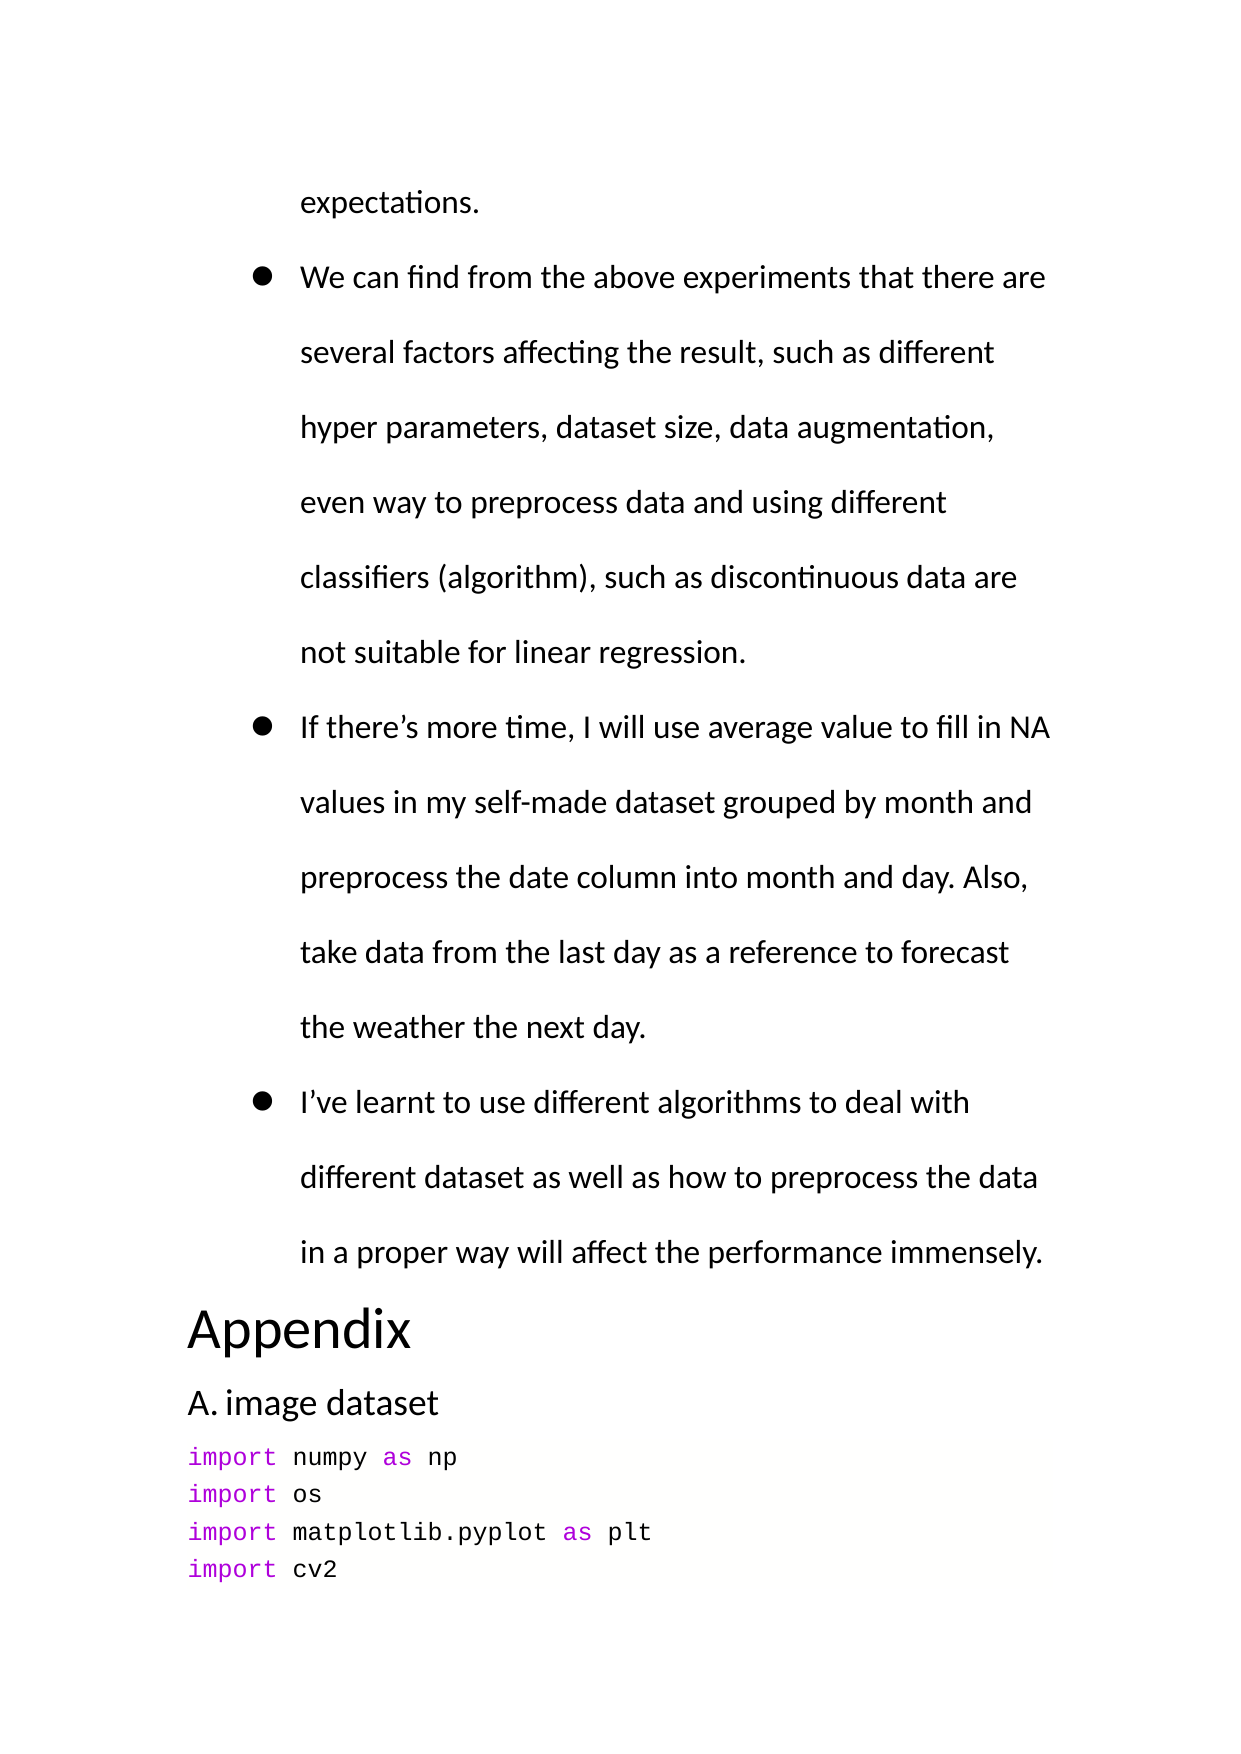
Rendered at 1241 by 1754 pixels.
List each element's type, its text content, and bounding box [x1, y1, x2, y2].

list I’ve learnt to use different algorithms to deal with different dataset as well as how to preprocess the data in a proper way will affect the performance immensely. [250, 1064, 1053, 1289]
text import os [187, 1477, 1053, 1514]
text import matplotlib.pyplot as plt [187, 1514, 1053, 1552]
list image dataset [187, 1364, 1053, 1439]
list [250, 164, 1053, 239]
text import numpy as np [187, 1439, 1053, 1477]
text import cv2 [187, 1552, 1053, 1589]
list If there’s more time, I will use average value to fill in NA values in my self-made dataset grouped by month and preprocess the date column into month and day. Also, take data from the last day as a reference to forecast the weather the next day. [250, 689, 1053, 1064]
list We can find from the above experiments that there are several factors affecting the result, such as different hyper parameters, dataset size, data augmentation, even way to preprocess data and using different classifiers (algorithm), such as discontinuous data are not suitable for linear regression. [250, 239, 1053, 689]
text Appendix [187, 1289, 1053, 1364]
